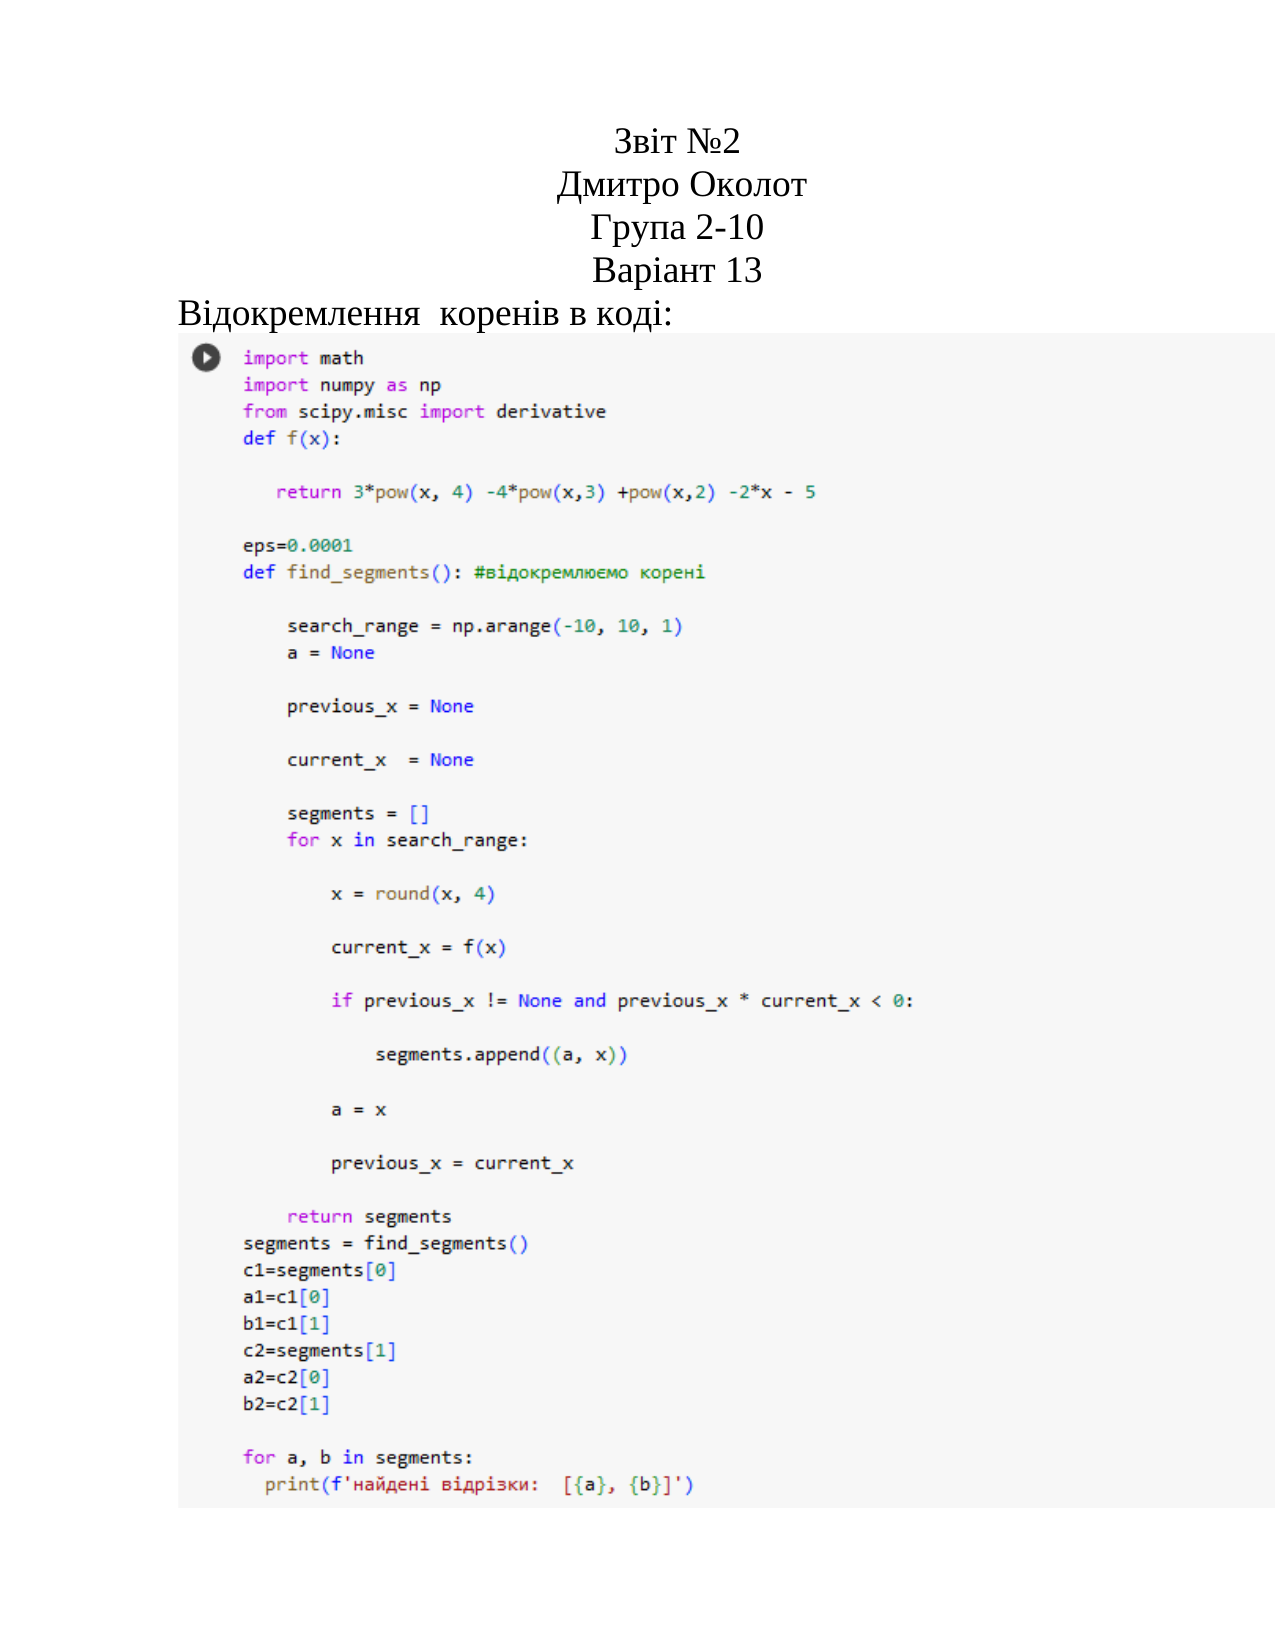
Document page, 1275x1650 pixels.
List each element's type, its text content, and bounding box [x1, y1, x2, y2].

text Група 2-10 [177, 204, 1186, 247]
text Звіт №2 [177, 118, 1186, 161]
text Дмитро Околот [177, 161, 1186, 204]
text Варіант 13 [177, 247, 1186, 291]
text Відокремлення коренів в коді: [177, 291, 1186, 333]
picture [177, 333, 1275, 1508]
